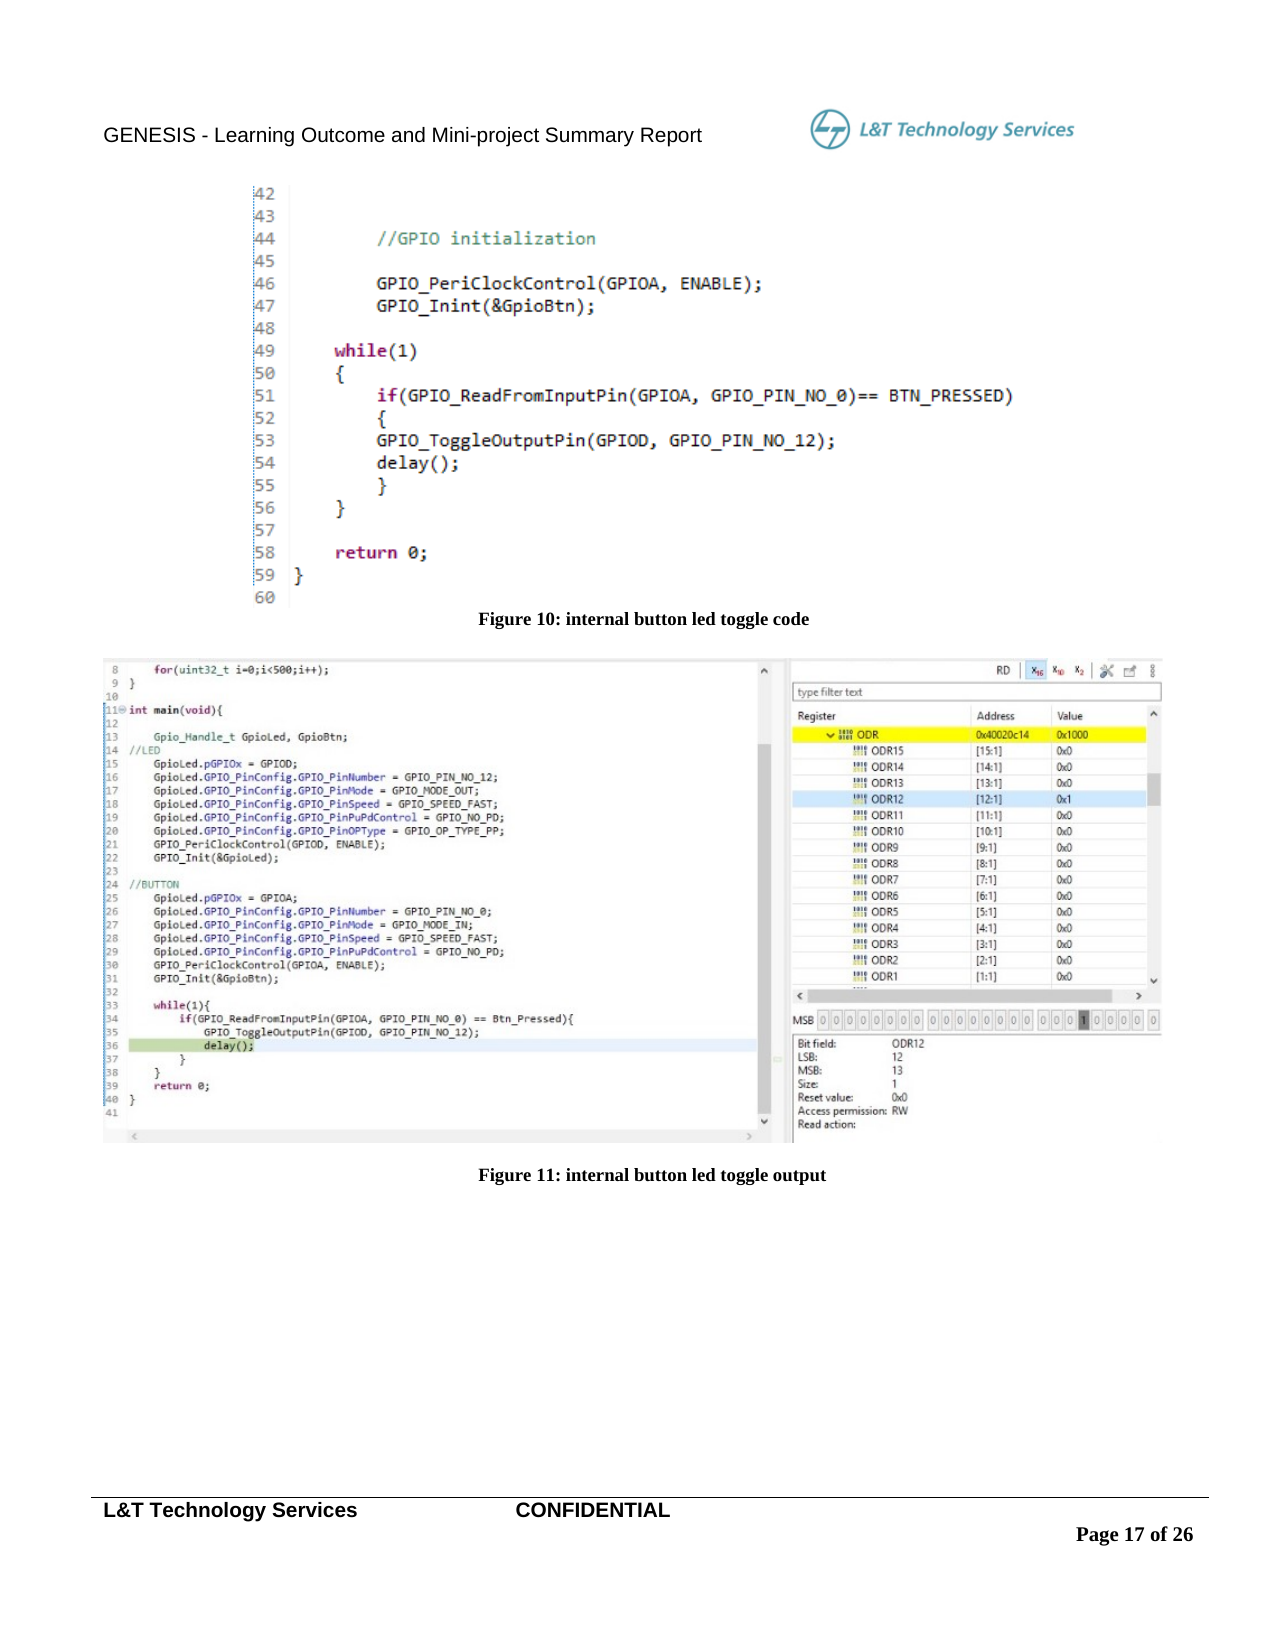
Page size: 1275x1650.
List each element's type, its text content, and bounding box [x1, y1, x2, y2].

picture [103, 658, 1163, 1143]
picture [253, 185, 1076, 608]
text Figure 11: internal button led toggle output [403, 1164, 1162, 1186]
text Figure 10: internal button led toggle code [403, 608, 1162, 629]
picture [808, 98, 1075, 162]
